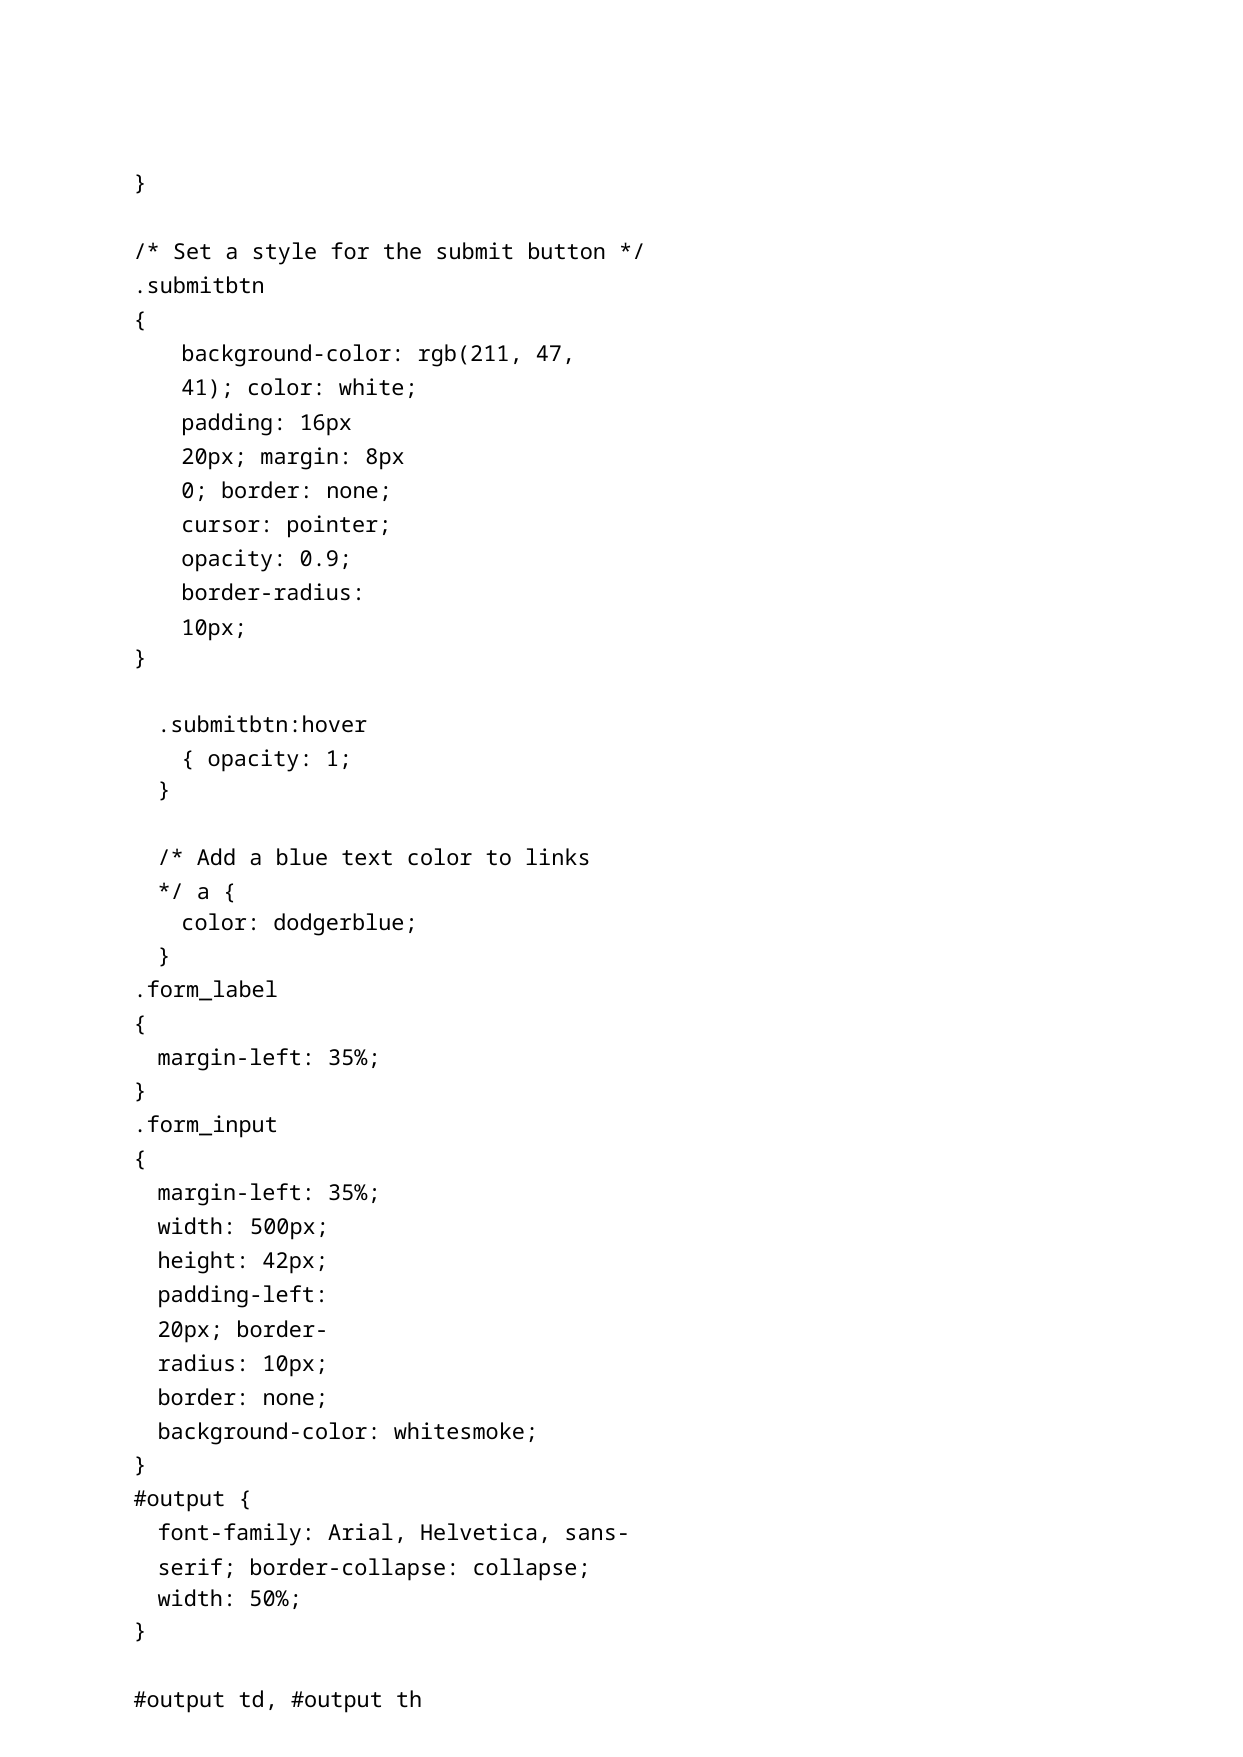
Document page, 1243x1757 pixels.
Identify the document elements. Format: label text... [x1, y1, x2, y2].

text margin-left: 35%; [157, 1041, 1107, 1071]
text color: dodgerblue; [181, 910, 1107, 936]
text background-color: whitesmoke; [157, 1416, 1107, 1446]
text { [133, 1007, 1107, 1037]
text } [133, 646, 1107, 671]
text /* Add a blue text color to links */ a { [157, 842, 592, 906]
text width: 50%; [157, 1586, 1107, 1611]
text } [157, 777, 1107, 803]
text .form_input [133, 1109, 1107, 1139]
text .form_label [133, 973, 1107, 1003]
text #output { [133, 1483, 1107, 1513]
text font-family: Arial, Helvetica, sans-serif; border-collapse: collapse; [157, 1517, 663, 1581]
text } [157, 940, 1107, 970]
text } [133, 1075, 1107, 1105]
text margin-left: 35%; width: 500px; height: 42px; padding-left: 20px; border-radius: 10px; border: none; [157, 1177, 399, 1412]
text { [133, 304, 1107, 334]
text /* Set a style for the submit button */ [133, 236, 1107, 266]
text } [133, 167, 1107, 197]
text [133, 1684, 448, 1714]
text .submitbtn:hover { opacity: 1; [157, 709, 376, 773]
text .submitbtn [133, 270, 1107, 300]
text padding: 16px 20px; margin: 8px 0; border: none; cursor: pointer; opacity: 0.9; border-radius: 10px; [181, 407, 422, 641]
text } [133, 1615, 1107, 1645]
text } [133, 1449, 1107, 1479]
text { [133, 1143, 1107, 1173]
text background-color: rgb(211, 47, 41); color: white; [181, 338, 604, 402]
